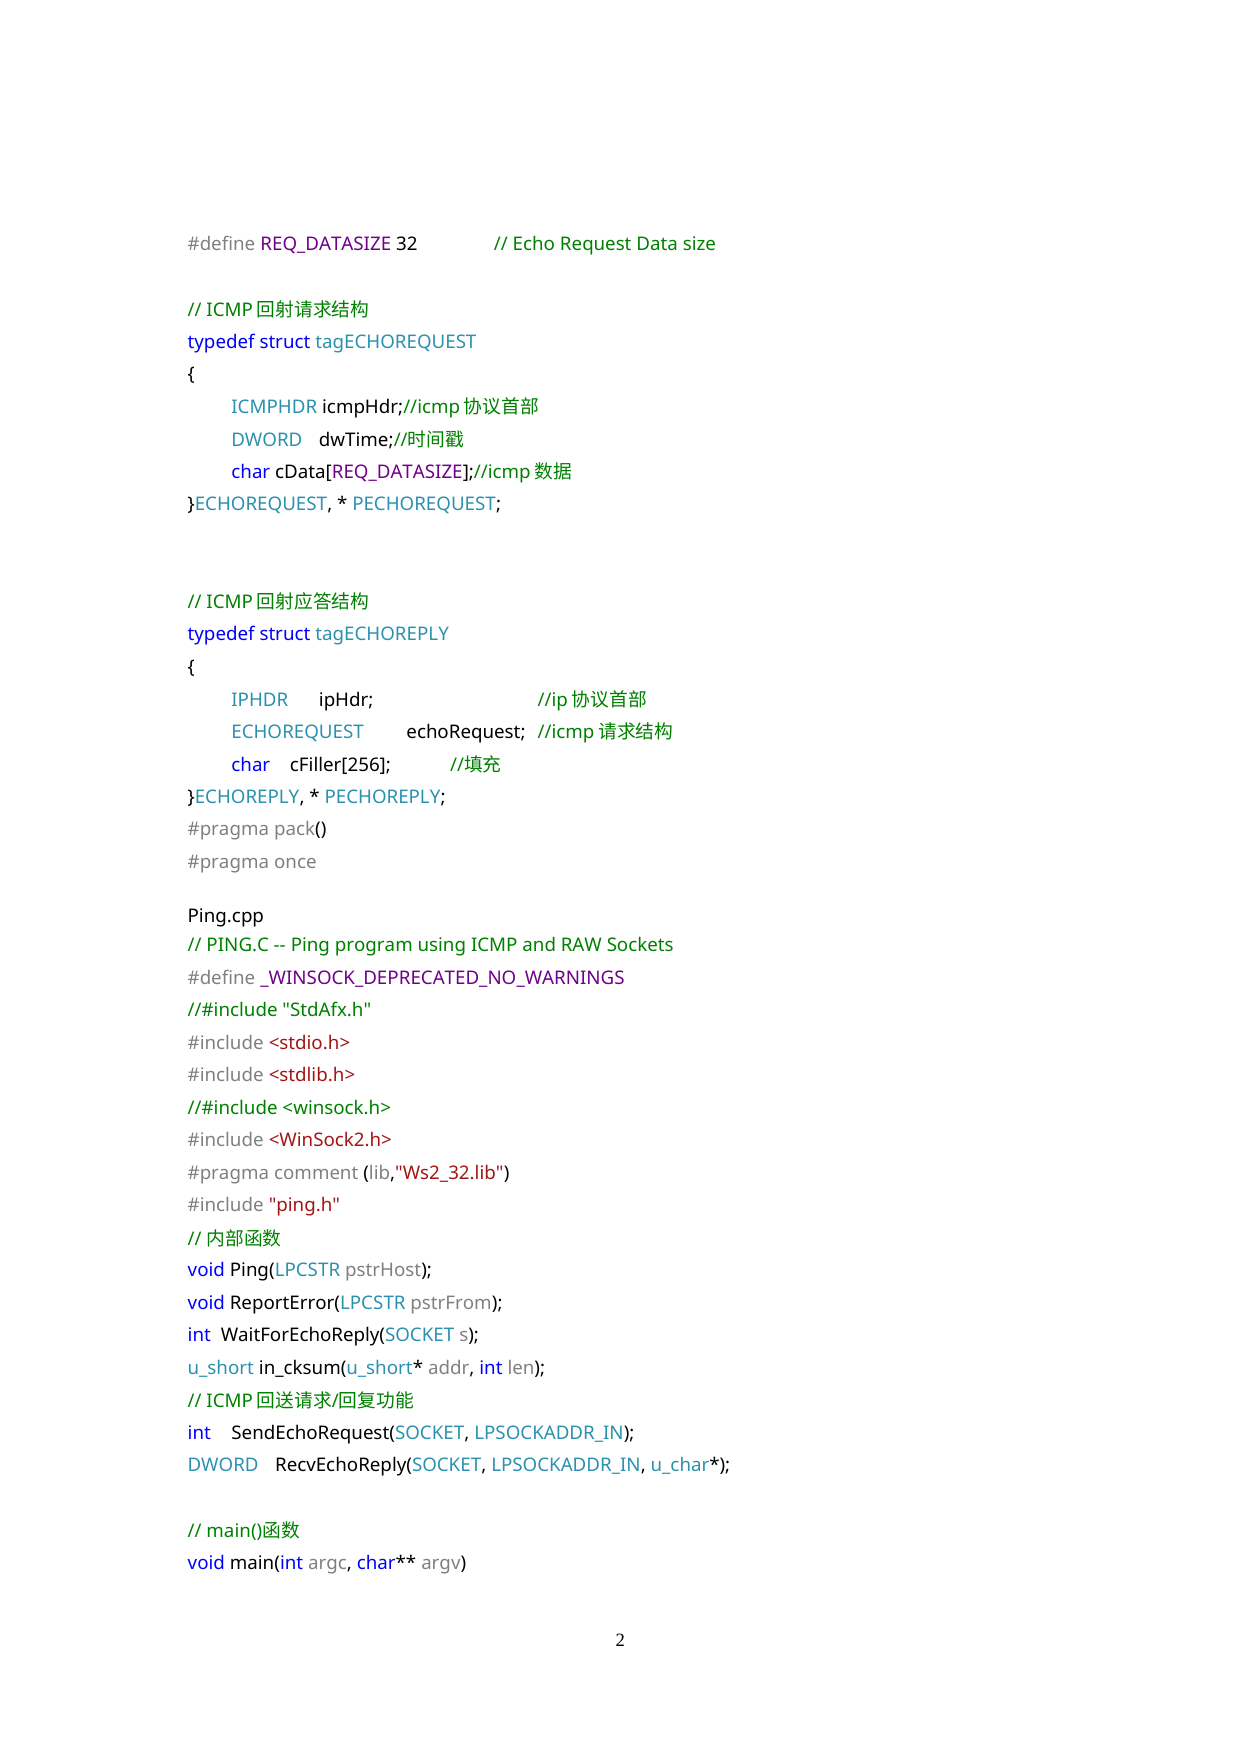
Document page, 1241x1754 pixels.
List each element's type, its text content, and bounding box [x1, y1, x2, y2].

text void main(int argc, char** argv) [187, 1546, 1053, 1578]
text #pragma pack() [187, 812, 1053, 844]
text #include <stdlib.h> [187, 1058, 1053, 1091]
text // 内部函数 [187, 1221, 1053, 1253]
text // PING.C -- Ping program using ICMP and RAW Sockets [187, 928, 1053, 961]
text // ICMP回送请求/回复功能 [187, 1383, 1053, 1416]
text #include "ping.h" [187, 1188, 1053, 1221]
text char cFiller[256]; //填充 [187, 747, 1053, 779]
text void Ping(LPCSTR pstrHost); [187, 1253, 1053, 1286]
text int SendEchoRequest(SOCKET, LPSOCKADDR_IN); [187, 1416, 1053, 1448]
text { [187, 357, 1053, 389]
text #define REQ_DATASIZE 32 // Echo Request Data size [187, 227, 1053, 259]
text // ICMP回射应答结构 [187, 584, 1053, 617]
text void ReportError(LPCSTR pstrFrom); [187, 1286, 1053, 1318]
text char cData[REQ_DATASIZE];//icmp数据 [187, 454, 1053, 487]
text }ECHOREPLY, * PECHOREPLY; [187, 779, 1053, 812]
text DWORD RecvEchoReply(SOCKET, LPSOCKADDR_IN, u_char*); [187, 1448, 1053, 1481]
text //#include <winsock.h> [187, 1091, 1053, 1123]
text typedef struct tagECHOREPLY [187, 617, 1053, 649]
text }ECHOREQUEST, * PECHOREQUEST; [187, 487, 1053, 519]
text //#include "StdAfx.h" [187, 993, 1053, 1026]
text u_short in_cksum(u_short* addr, int len); [187, 1351, 1053, 1383]
text // main()函数 [187, 1513, 1053, 1546]
text ECHOREQUEST echoRequest; //icmp请求结构 [187, 714, 1053, 747]
text { [187, 649, 1053, 682]
text int WaitForEchoReply(SOCKET s); [187, 1318, 1053, 1351]
text DWORD dwTime;//时间戳 [187, 422, 1053, 454]
text ICMPHDR icmpHdr;//icmp协议首部 [187, 389, 1053, 422]
text #pragma once [187, 844, 1053, 877]
text IPHDR ipHdr; //ip协议首部 [187, 682, 1053, 714]
text Ping.cpp [187, 902, 1053, 928]
text // ICMP回射请求结构 [187, 292, 1053, 324]
text typedef struct tagECHOREQUEST [187, 324, 1053, 357]
text #pragma comment (lib,"Ws2_32.lib") [187, 1156, 1053, 1188]
text #include <stdio.h> [187, 1026, 1053, 1058]
text #define _WINSOCK_DEPRECATED_NO_WARNINGS [187, 961, 1053, 993]
text #include <WinSock2.h> [187, 1123, 1053, 1156]
